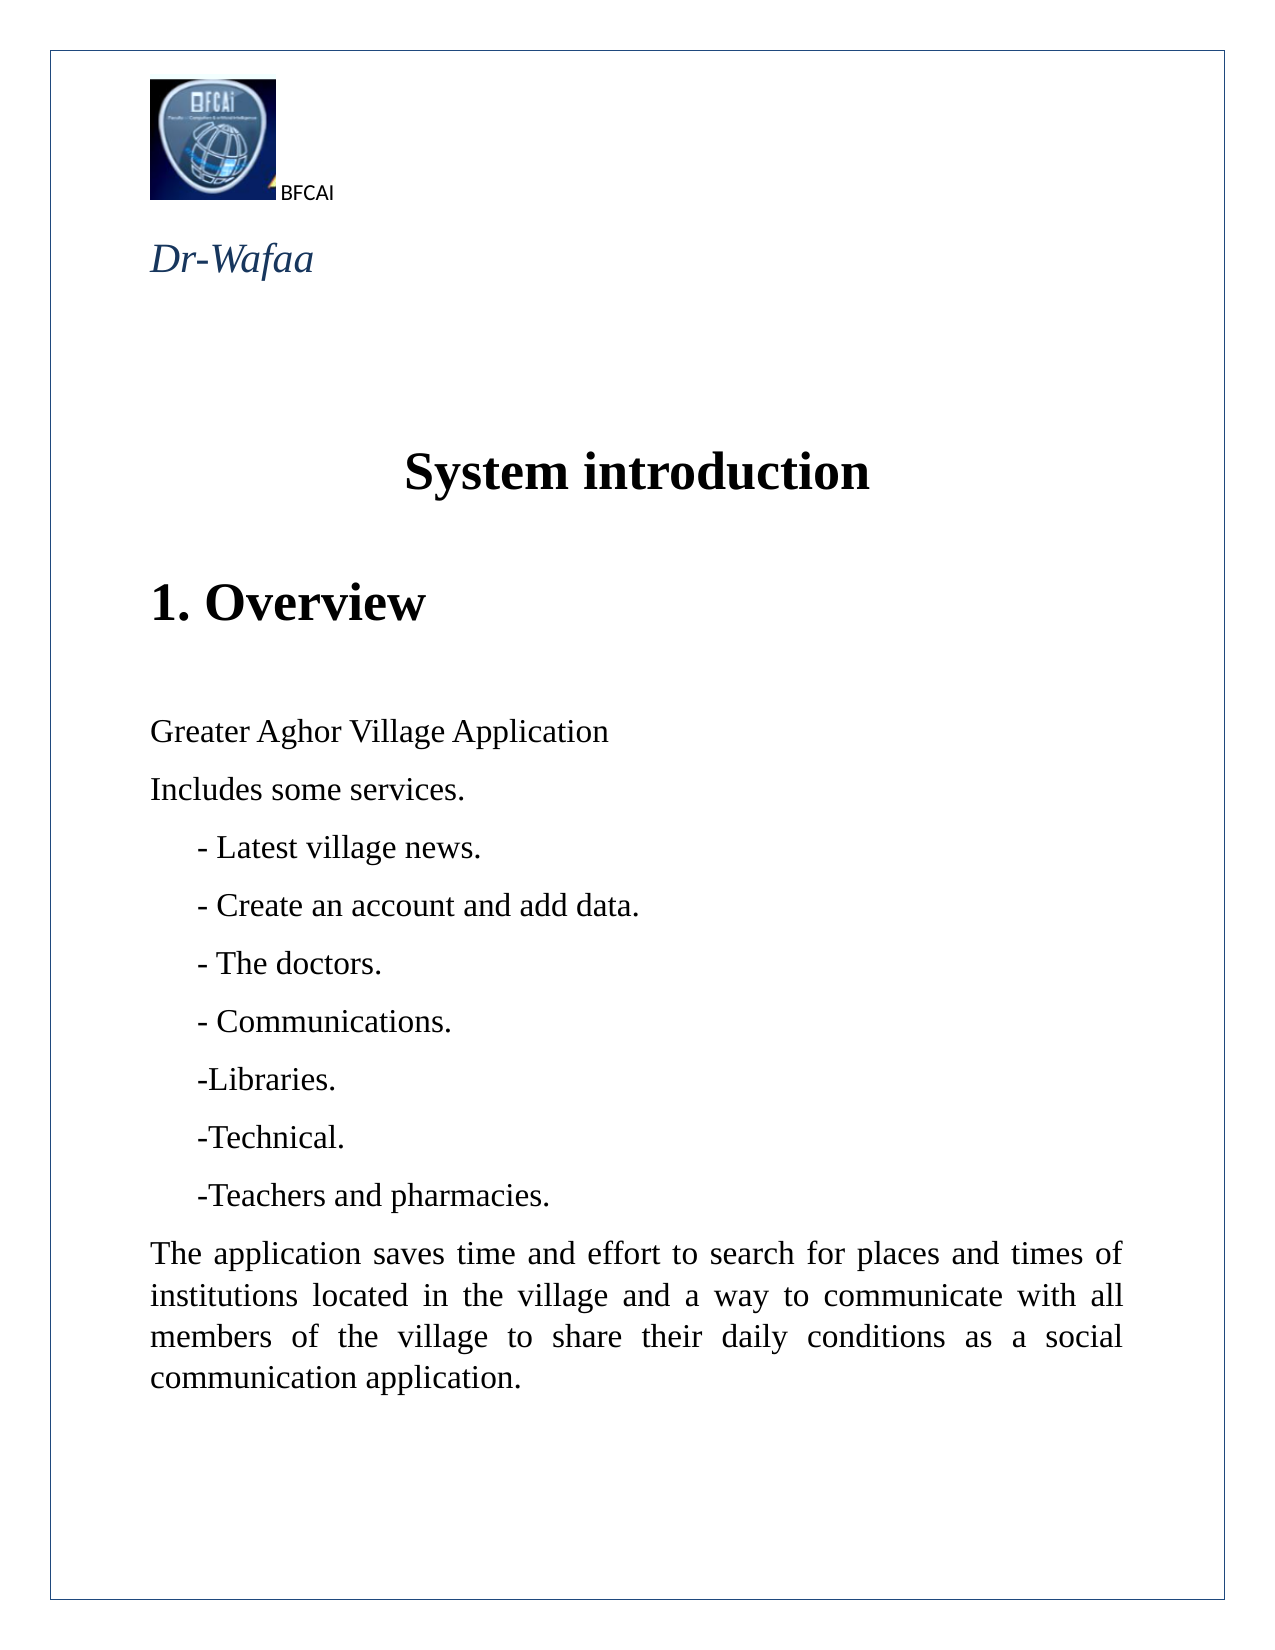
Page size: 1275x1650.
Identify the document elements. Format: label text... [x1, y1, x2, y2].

text Dr-Wafaa [150, 234, 1125, 282]
text - The doctors. [197, 943, 1125, 982]
text Greater Aghor Village Application [150, 711, 1125, 750]
text The application saves time and effort to search for places and times of institutions located in the village and a way to communicate with all members of the village to share their daily conditions as a social communication application. [150, 1234, 1125, 1396]
text - Communications. [197, 1002, 1125, 1040]
text 1. Overview [150, 569, 1125, 632]
text - Latest village news. [197, 827, 1125, 866]
text -Teachers and pharmacies. [197, 1176, 1125, 1214]
text System introduction [150, 439, 1125, 501]
text Includes some services. [150, 769, 1125, 808]
picture [150, 74, 276, 200]
text - Create an account and add data. [197, 886, 1125, 924]
text -Libraries. [197, 1059, 1125, 1098]
text -Technical. [197, 1118, 1125, 1156]
